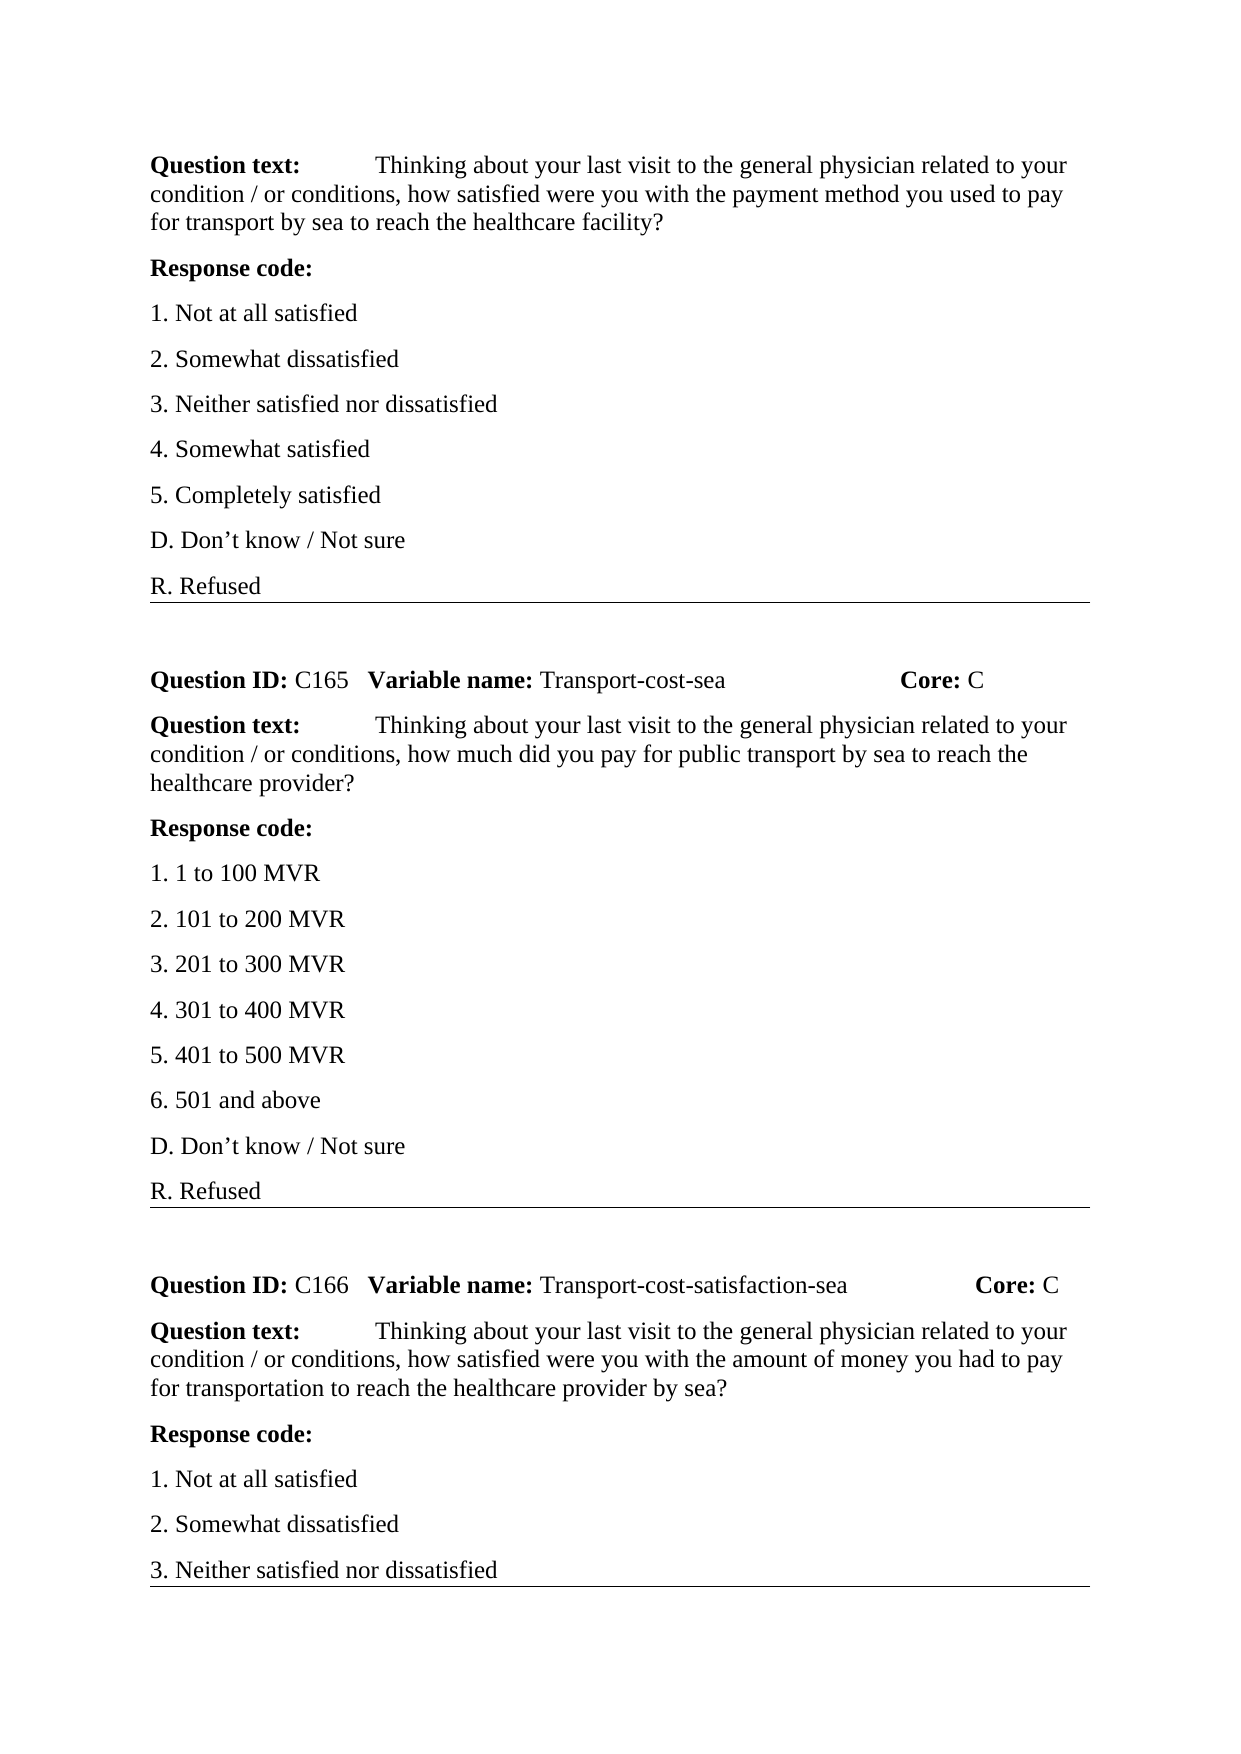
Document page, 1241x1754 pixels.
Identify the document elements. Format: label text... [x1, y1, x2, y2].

text 5. Completely satisfied [150, 480, 1090, 509]
text 1. Not at all satisfied [150, 298, 1090, 327]
text 2. 101 to 200 MVR [150, 904, 1090, 933]
text 4. 301 to 400 MVR [150, 995, 1090, 1023]
text 1. 1 to 100 MVR [150, 858, 1090, 887]
text 2. Somewhat dissatisfied [150, 1509, 1090, 1538]
text Response code: [150, 253, 1090, 282]
text Question ID: C165 Variable name: Transport-cost-sea Core: C [150, 665, 1090, 693]
text 6. 501 and above [150, 1086, 1090, 1114]
text Question text: Thinking about your last visit to the general physician related to your condition / or conditions, how satisfied were you with the amount of money you had to pay for transportation to reach the healthcare provider by sea? [150, 1316, 1090, 1402]
text D. Don’t know / Not sure [150, 525, 1090, 554]
text 2. Somewhat dissatisfied [150, 344, 1090, 372]
text Question ID: C166 Variable name: Transport-cost-satisfaction-sea Core: C [150, 1270, 1090, 1299]
text R. Refused [150, 571, 1090, 602]
text Question text: Thinking about your last visit to the general physician related to your condition / or conditions, how satisfied were you with the payment method you used to pay for transport by sea to reach the healthcare facility? [150, 150, 1090, 236]
text Response code: [150, 813, 1090, 842]
text D. Don’t know / Not sure [150, 1131, 1090, 1160]
text R. Refused [150, 1176, 1090, 1207]
text 3. Neither satisfied nor dissatisfied [150, 1555, 1090, 1586]
text Question text: Thinking about your last visit to the general physician related to your condition / or conditions, how much did you pay for public transport by sea to reach the healthcare provider? [150, 710, 1090, 796]
text 4. Somewhat satisfied [150, 434, 1090, 463]
text 1. Not at all satisfied [150, 1464, 1090, 1493]
text 5. 401 to 500 MVR [150, 1040, 1090, 1069]
text 3. 201 to 300 MVR [150, 949, 1090, 978]
text 3. Neither satisfied nor dissatisfied [150, 389, 1090, 418]
text Response code: [150, 1419, 1090, 1447]
